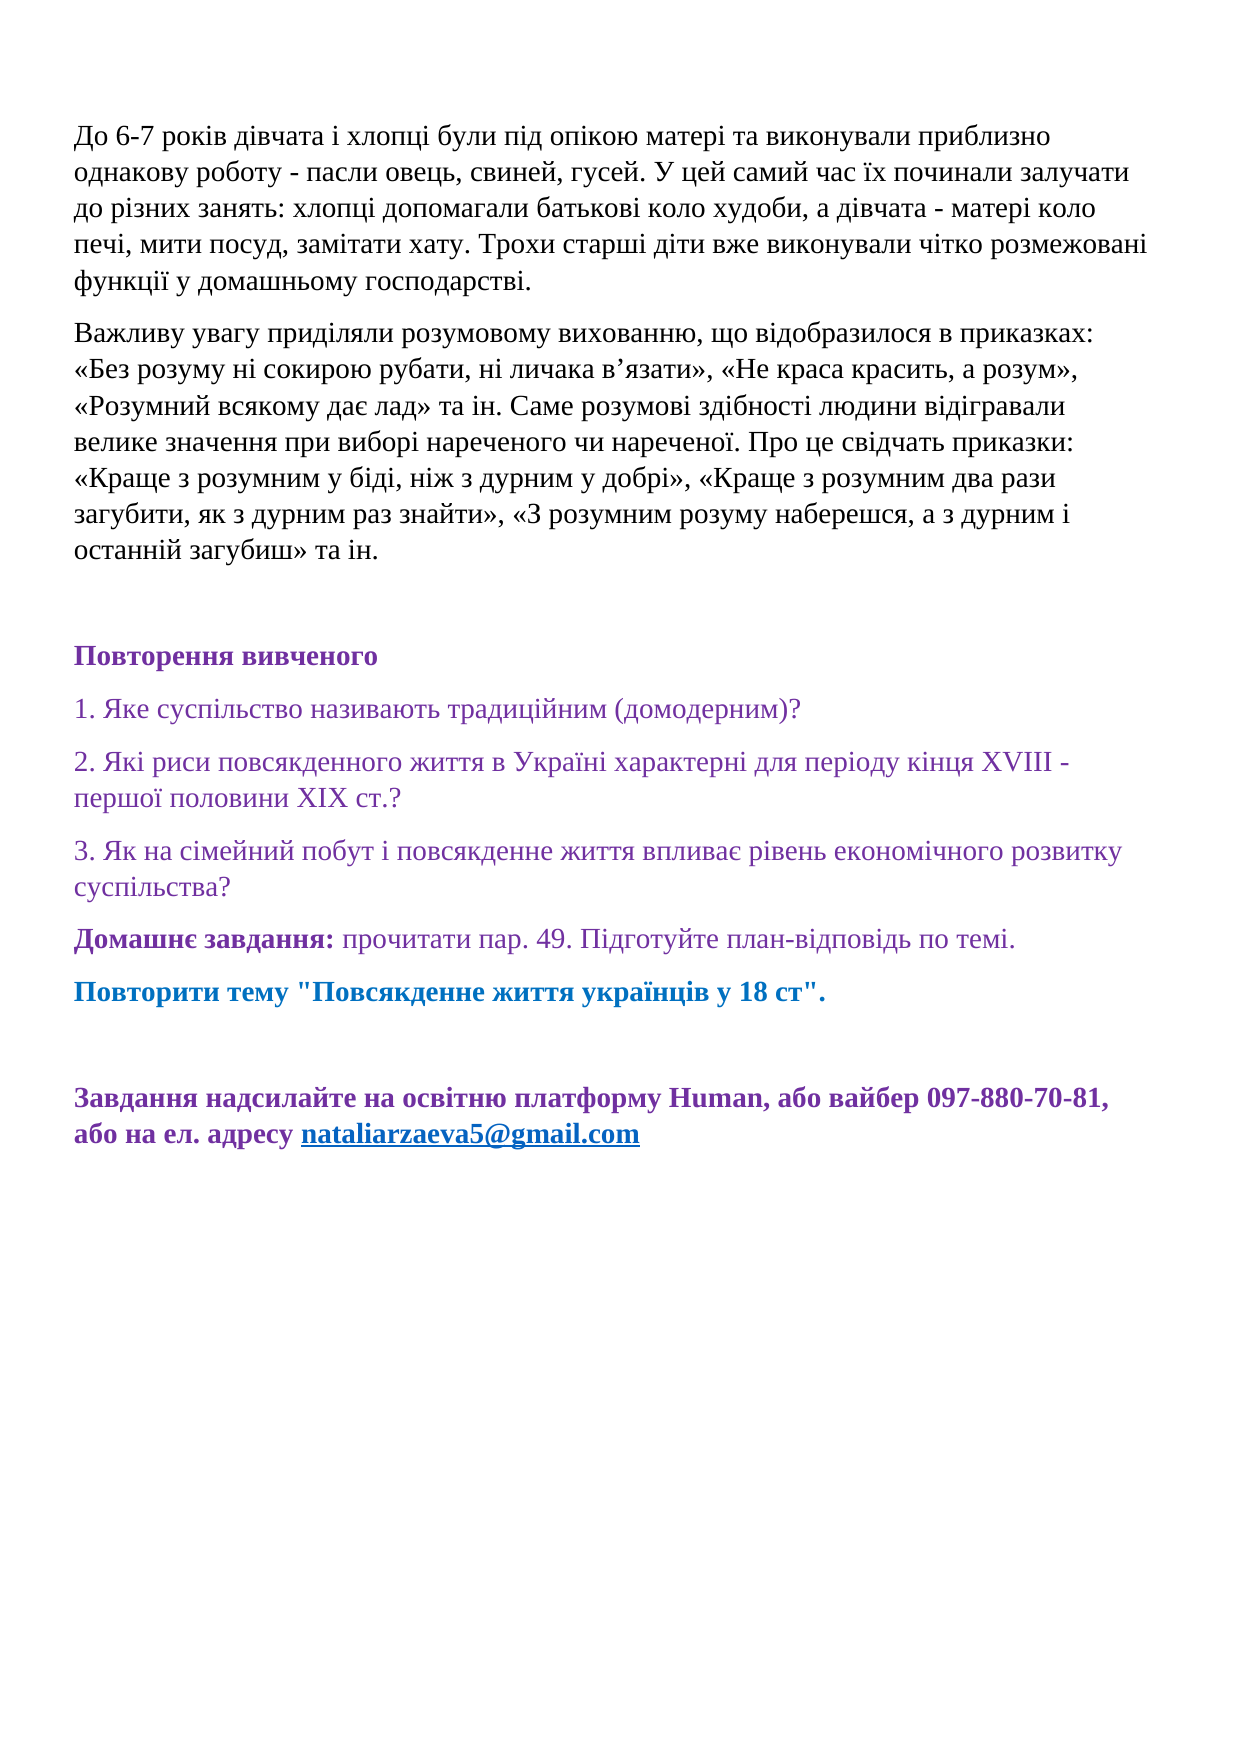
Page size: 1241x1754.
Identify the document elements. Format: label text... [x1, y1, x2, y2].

text Повторити тему "Повсякденне життя українців у 18 ст". [74, 974, 1152, 1008]
text 2. Які риси повсякденного життя в Україні характерні для періоду кінця XVIII - першої половини XIX ст.? [74, 744, 1152, 813]
text Завдання надсилайте на освітню платформу Human, або вайбер 097-880-70-81, або на ел. адресу nataliarzaeva5@gmail.com [74, 1080, 1152, 1150]
text 3. Як на сімейний побут і повсякденне життя впливає рівень економічного розвитку суспільства? [74, 833, 1152, 902]
text 1. Яке суспільство називають традиційним (домодерним)? [74, 691, 1152, 724]
text До 6-7 років дівчата і хлопці були під опікою матері та виконували приблизно однакову роботу - пасли овець, свиней, гусей. У цей самий час їх починали залучати до різних занять: хлопці допомагали батькові коло худоби, а дівчата - матері коло печі, мити посуд, замітати хату. Трохи старші діти вже виконували чітко розмежовані функції у домашньому господарстві. [74, 118, 1152, 296]
text Важливу увагу приділяли розумовому вихованню, що відобразилося в приказках: «Без розуму ні сокирою рубати, ні личака в’язати», «Не краса красить, а розум», «Розумний всякому дає лад» та ін. Саме розумові здібності людини відігравали велике значення при виборі нареченого чи нареченої. Про це свідчать приказки: «Краще з розумним у біді, ніж з дурним у добрі», «Краще з розумним два рази загубити, як з дурним раз знайти», «З розумним розуму наберешся, а з дурним і останній загубиш» та ін. [74, 316, 1152, 566]
text Повторення вивченого [74, 638, 1152, 672]
text Домашнє завдання: прочитати пар. 49. Підготуйте план-відповідь по темі. [74, 922, 1152, 955]
